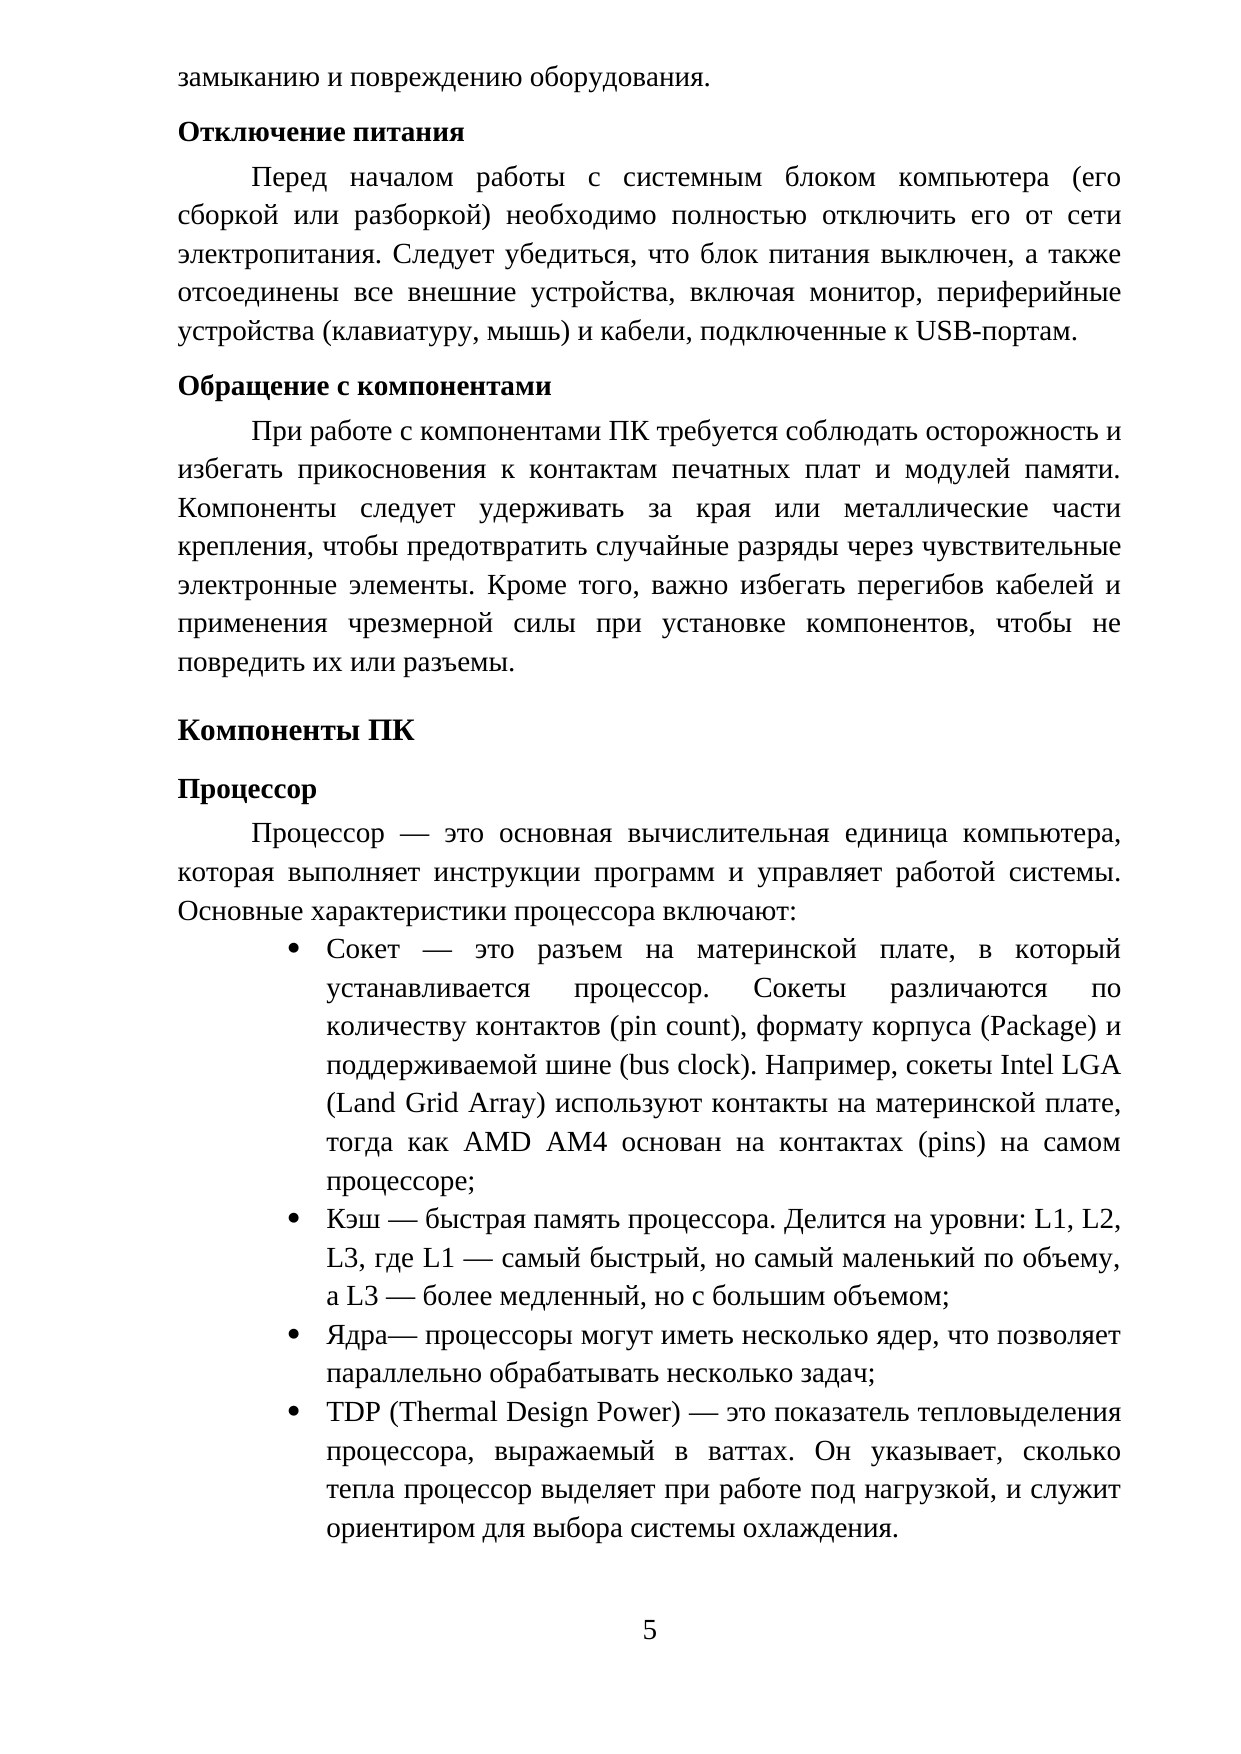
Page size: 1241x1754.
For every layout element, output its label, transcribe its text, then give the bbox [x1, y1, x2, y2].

list Ядра— процессоры могут иметь несколько ядер, что позволяет параллельно обрабатывать несколько задач; [288, 1317, 1122, 1389]
subtitle Компоненты ПК [177, 712, 1122, 747]
text Процессор — это основная вычислительная единица компьютера, которая выполняет инструкции программ и управляет работой системы. Основные характеристики процессора включают: [177, 816, 1122, 926]
list Сокет — это разъем на материнской плате, в который устанавливается процессор. Сокеты различаются по количеству контактов (pin count), формату корпуса (Package) и поддерживаемой шине (bus clock). Например, сокеты Intel LGA (Land Grid Array) используют контакты на материнской плате, тогда как AMD AM4 основан на контактах (pins) на самом процессоре; [288, 931, 1122, 1196]
subtitle Процессор [177, 771, 1122, 805]
text Перед началом работы с системным блоком компьютера (его сборкой или разборкой) необходимо полностью отключить его от сети электропитания. Следует убедиться, что блок питания выключен, а также отсоединены все внешние устройства, включая монитор, периферийные устройства (клавиатуру, мышь) и кабели, подключенные к USB-портам. [177, 159, 1122, 346]
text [177, 59, 1122, 93]
subtitle Обращение с компонентами [177, 368, 1122, 402]
text При работе с компонентами ПК требуется соблюдать осторожность и избегать прикосновения к контактам печатных плат и модулей памяти. Компоненты следует удерживать за края или металлические части крепления, чтобы предотвратить случайные разряды через чувствительные электронные элементы. Кроме того, важно избегать перегибов кабелей и применения чрезмерной силы при установке компонентов, чтобы не повредить их или разъемы. [177, 413, 1122, 677]
list TDP (Thermal Design Power) — это показатель тепловыделения процессора, выражаемый в ваттах. Он указывает, сколько тепла процессор выделяет при работе под нагрузкой, и служит ориентиром для выбора системы охлаждения. [288, 1394, 1122, 1543]
subtitle Отключение питания [177, 114, 1122, 148]
list Кэш — быстрая память процессора. Делится на уровни: L1, L2, L3, где L1 — самый быстрый, но самый маленький по объему, а L3 — более медленный, но с большим объемом; [288, 1201, 1122, 1312]
